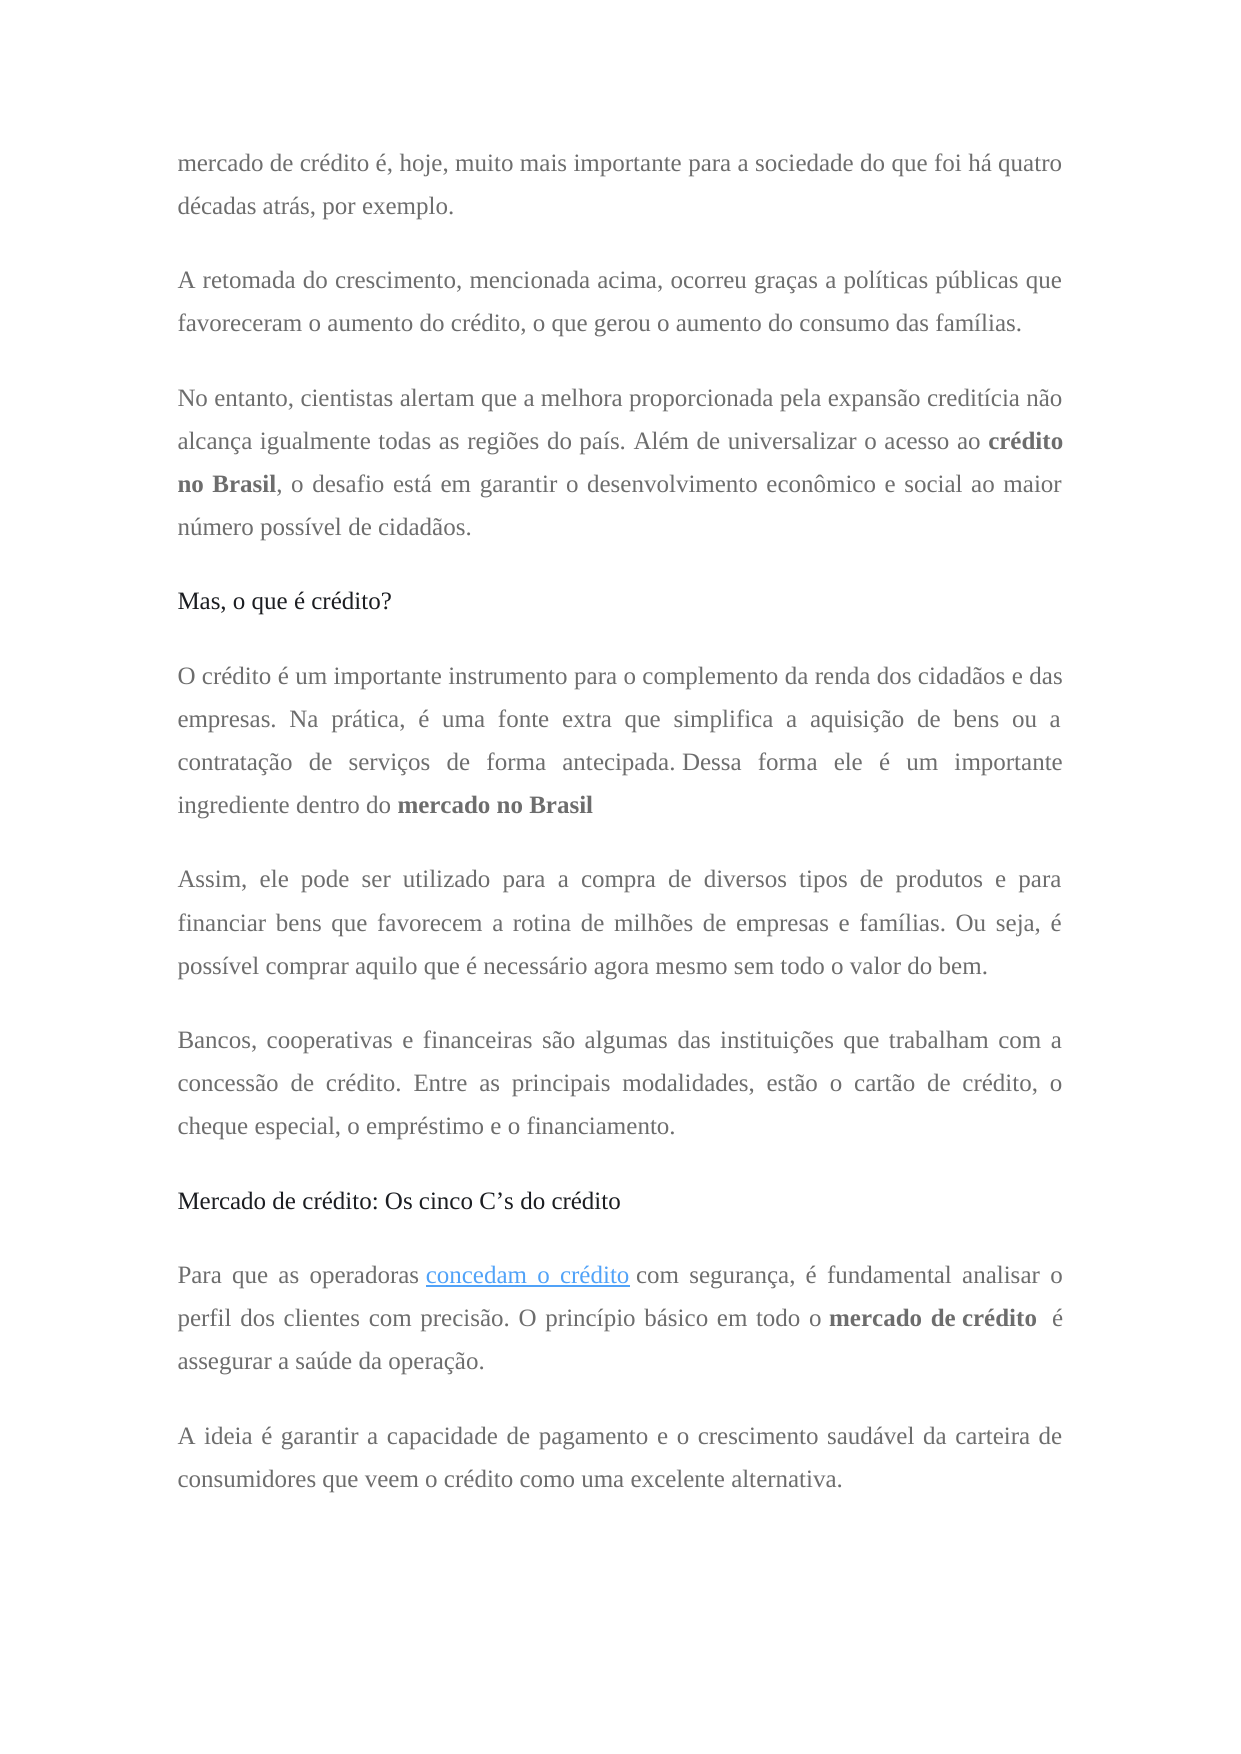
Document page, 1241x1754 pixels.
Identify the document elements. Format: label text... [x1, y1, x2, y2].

text A retomada do crescimento, mencionada acima, ocorreu graças a políticas públicas que favoreceram o aumento do crédito, o que gerou o aumento do consumo das famílias. [177, 265, 1063, 337]
subtitle Mas, o que é crédito? [177, 586, 1063, 615]
text O crédito é um importante instrumento para o complemento da renda dos cidadãos e das empresas. Na prática, é uma fonte extra que simplifica a aquisição de bens ou a contratação de serviços de forma antecipada. Dessa forma ele é um importante ingrediente dentro do mercado no Brasil [177, 661, 1063, 819]
text Para que as operadoras concedam o crédito com segurança, é fundamental analisar o perfil dos clientes com precisão. O princípio básico em todo o mercado de crédito é assegurar a saúde da operação. [177, 1260, 1063, 1375]
text A ideia é garantir a capacidade de pagamento e o crescimento saudável da carteira de consumidores que veem o crédito como uma excelente alternativa. [177, 1421, 1063, 1493]
text Assim, ele pode ser utilizado para a compra de diversos tipos de produtos e para financiar bens que favorecem a rotina de milhões de empresas e famílias. Ou seja, é possível comprar aquilo que é necessário agora mesmo sem todo o valor do bem. [177, 864, 1063, 979]
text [177, 148, 1063, 219]
text Bancos, cooperativas e financeiras são algumas das instituições que trabalham com a concessão de crédito. Entre as principais modalidades, estão o cartão de crédito, o cheque especial, o empréstimo e o financiamento. [177, 1025, 1063, 1140]
text No entanto, cientistas alertam que a melhora proporcionada pela expansão creditícia não alcança igualmente todas as regiões do país. Além de universalizar o acesso ao crédito no Brasil, o desafio está em garantir o desenvolvimento econômico e social ao maior número possível de cidadãos. [177, 383, 1063, 541]
subtitle Mercado de crédito: Os cinco C’s do crédito [177, 1186, 1063, 1214]
